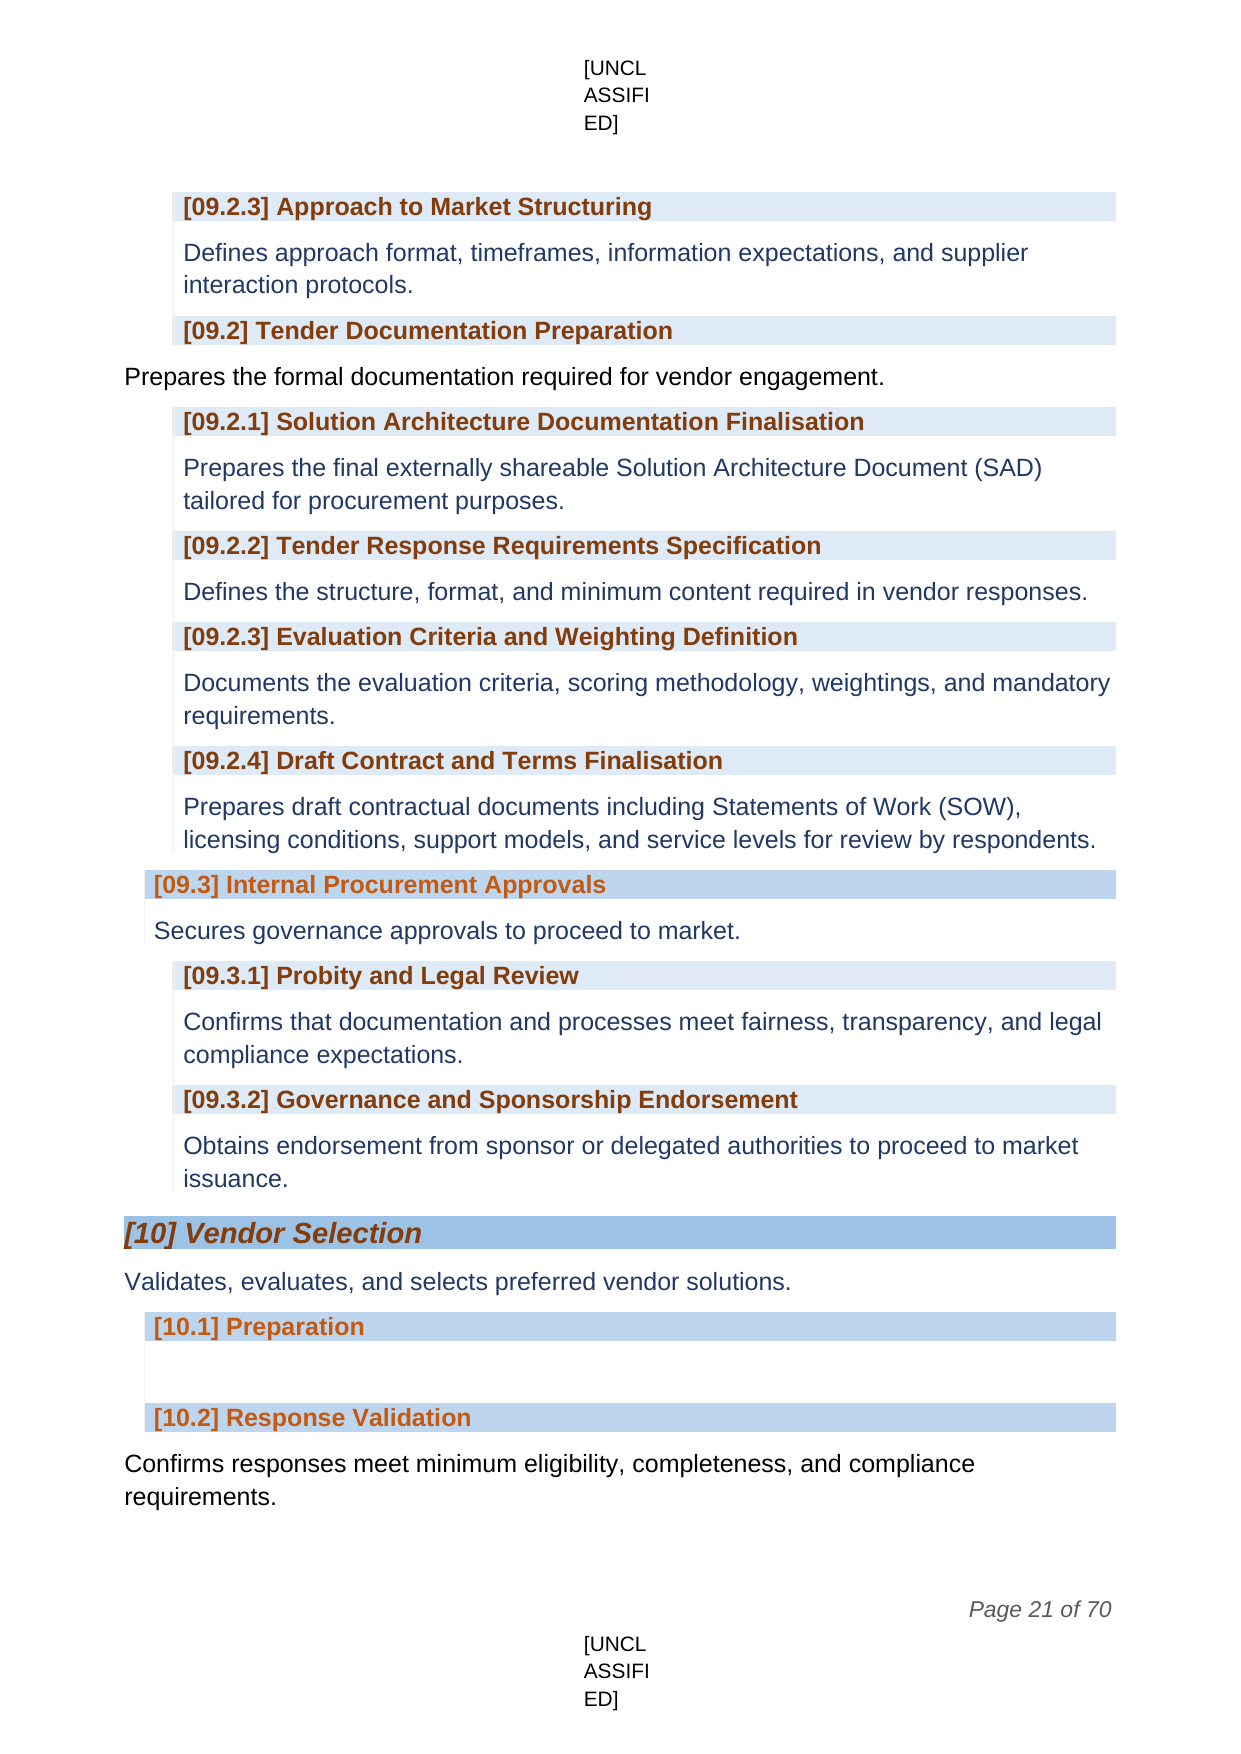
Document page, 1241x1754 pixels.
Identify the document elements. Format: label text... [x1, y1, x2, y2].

text [09.2] Tender Documentation Preparation [175, 316, 1116, 345]
text Prepares the formal documentation required for vendor engagement. [124, 362, 1116, 390]
text [09.2.2] Tender Response Requirements Specification [175, 531, 1116, 560]
text [09.3.2] Governance and Sponsorship Endorsement [175, 1085, 1116, 1114]
text Confirms responses meet minimum eligibility, completeness, and compliance requirements. [124, 1449, 1116, 1511]
text [09.2.4] Draft Contract and Terms Finalisation [175, 746, 1116, 775]
text [09.3.1] Probity and Legal Review [175, 961, 1116, 990]
text Obtains endorsement from sponsor or delegated authorities to proceed to market issuance. [175, 1131, 1116, 1193]
text [09.2.3] Approach to Market Structuring [175, 192, 1116, 221]
text Secures governance approvals to proceed to market. [145, 916, 1116, 944]
text Documents the evaluation criteria, scoring methodology, weightings, and mandatory requirements. [175, 668, 1116, 729]
text [09.2.3] Evaluation Criteria and Weighting Definition [175, 622, 1116, 651]
text Prepares draft contractual documents including Statements of Work (SOW), licensing conditions, support models, and service levels for review by respondents. [175, 792, 1116, 853]
text Validates, evaluates, and selects preferred vendor solutions. [124, 1267, 1116, 1296]
text Confirms that documentation and processes meet fairness, transparency, and legal compliance expectations. [175, 1007, 1116, 1069]
text Prepares the final externally shareable Solution Architecture Document (SAD) tailored for procurement purposes. [175, 453, 1116, 514]
text Defines the structure, format, and minimum content required in vendor responses. [175, 577, 1116, 605]
text [10] Vendor Selection [124, 1216, 1116, 1249]
text Defines approach format, timeframes, information expectations, and supplier interaction protocols. [175, 237, 1116, 299]
text [09.3] Internal Procurement Approvals [145, 870, 1116, 899]
text [09.2.1] Solution Architecture Documentation Finalisation [175, 407, 1116, 436]
text [10.1] Preparation [145, 1312, 1116, 1341]
text [10.2] Response Validation [145, 1403, 1116, 1432]
